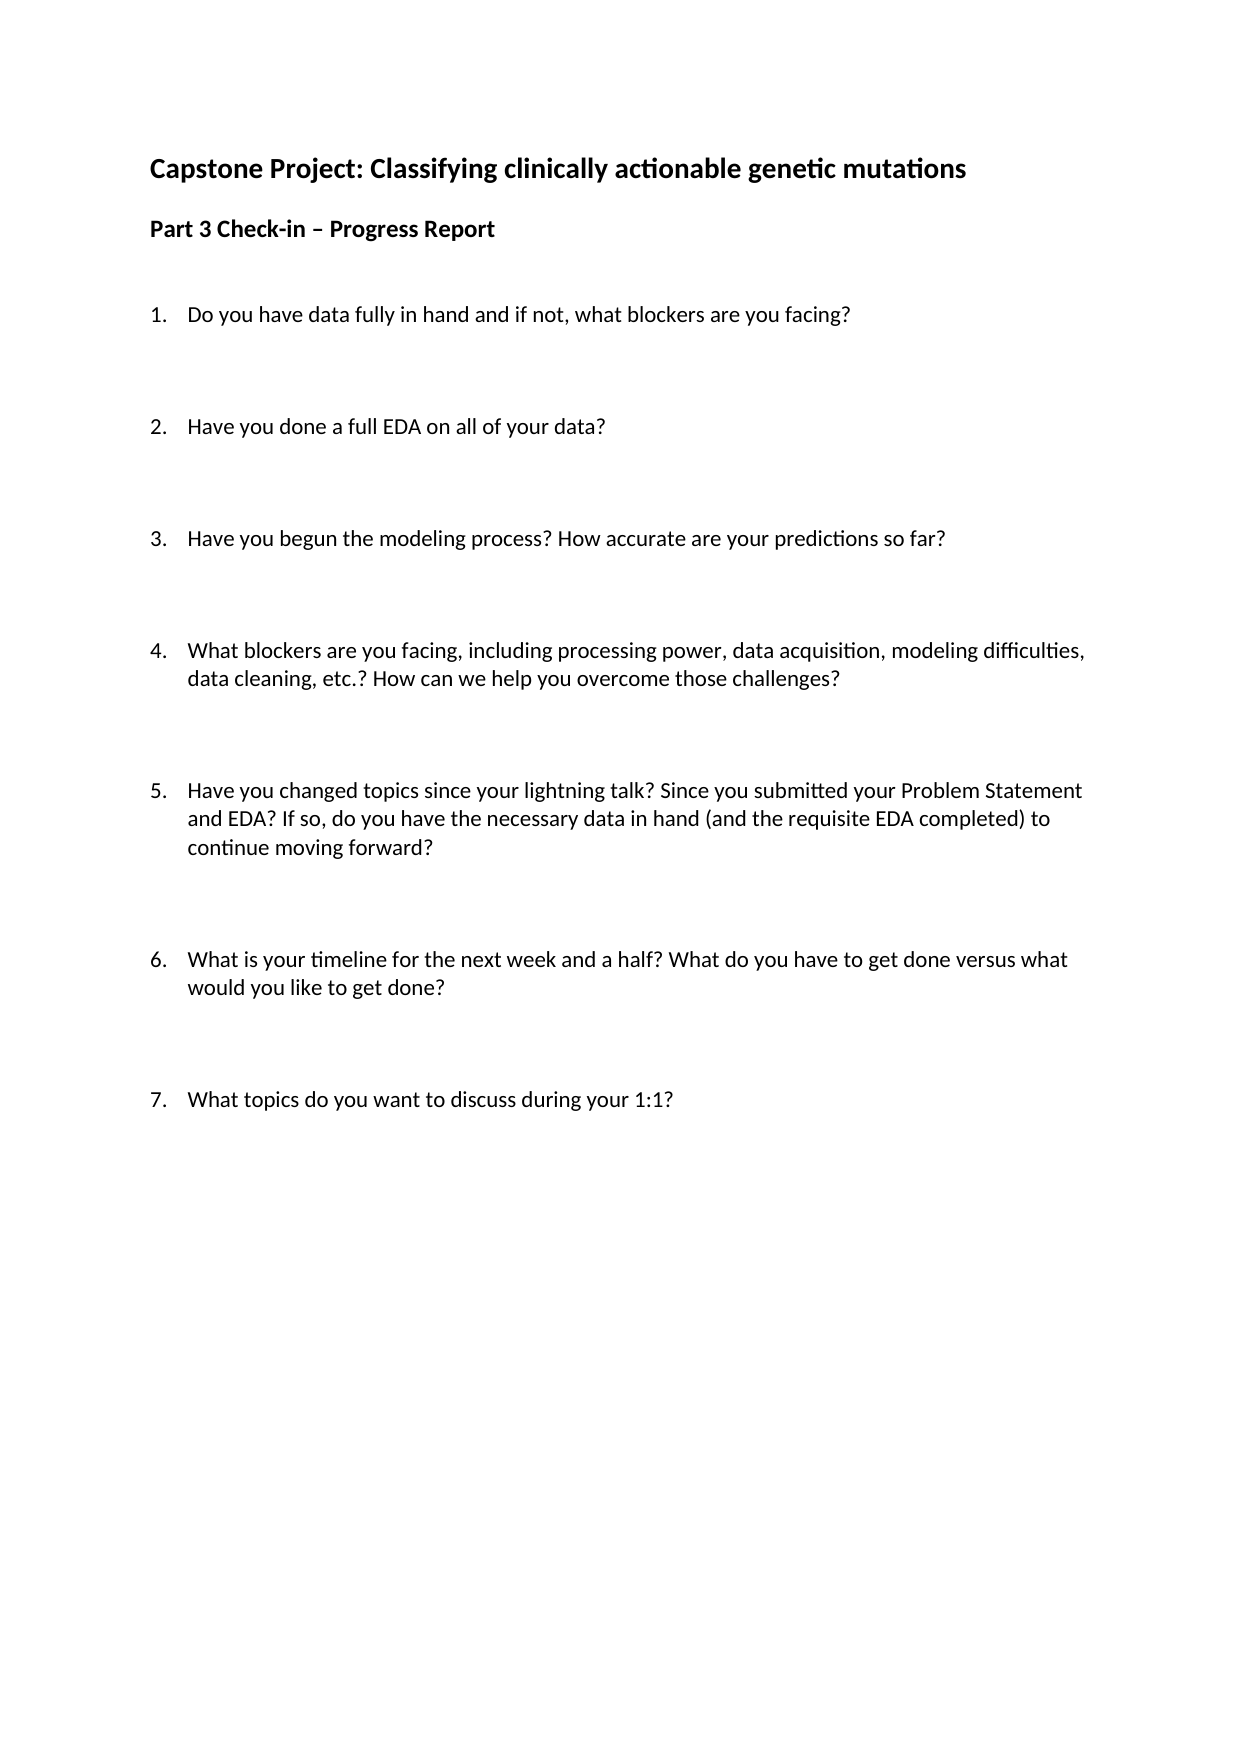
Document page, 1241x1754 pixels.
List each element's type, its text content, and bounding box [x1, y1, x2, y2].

text Part 3 Check-in – Progress Report [150, 214, 1090, 244]
list Have you begun the modeling process? How accurate are your predictions so far? [150, 524, 1090, 552]
text Capstone Project: Classifying clinically actionable genetic mutations [150, 150, 1090, 186]
list What blockers are you facing, including processing power, data acquisition, modeling difficulties, data cleaning, etc.? How can we help you overcome those challenges? [150, 636, 1090, 692]
list Have you done a full EDA on all of your data? [150, 412, 1090, 440]
list Have you changed topics since your lightning talk? Since you submitted your Problem Statement and EDA? If so, do you have the necessary data in hand (and the requisite EDA completed) to continue moving forward? [150, 777, 1090, 861]
list Do you have data fully in hand and if not, what blockers are you facing? [150, 300, 1090, 328]
list What topics do you want to discuss during your 1:1? [150, 1085, 1090, 1113]
list What is your timeline for the next week and a half? What do you have to get done versus what would you like to get done? [150, 945, 1090, 1001]
